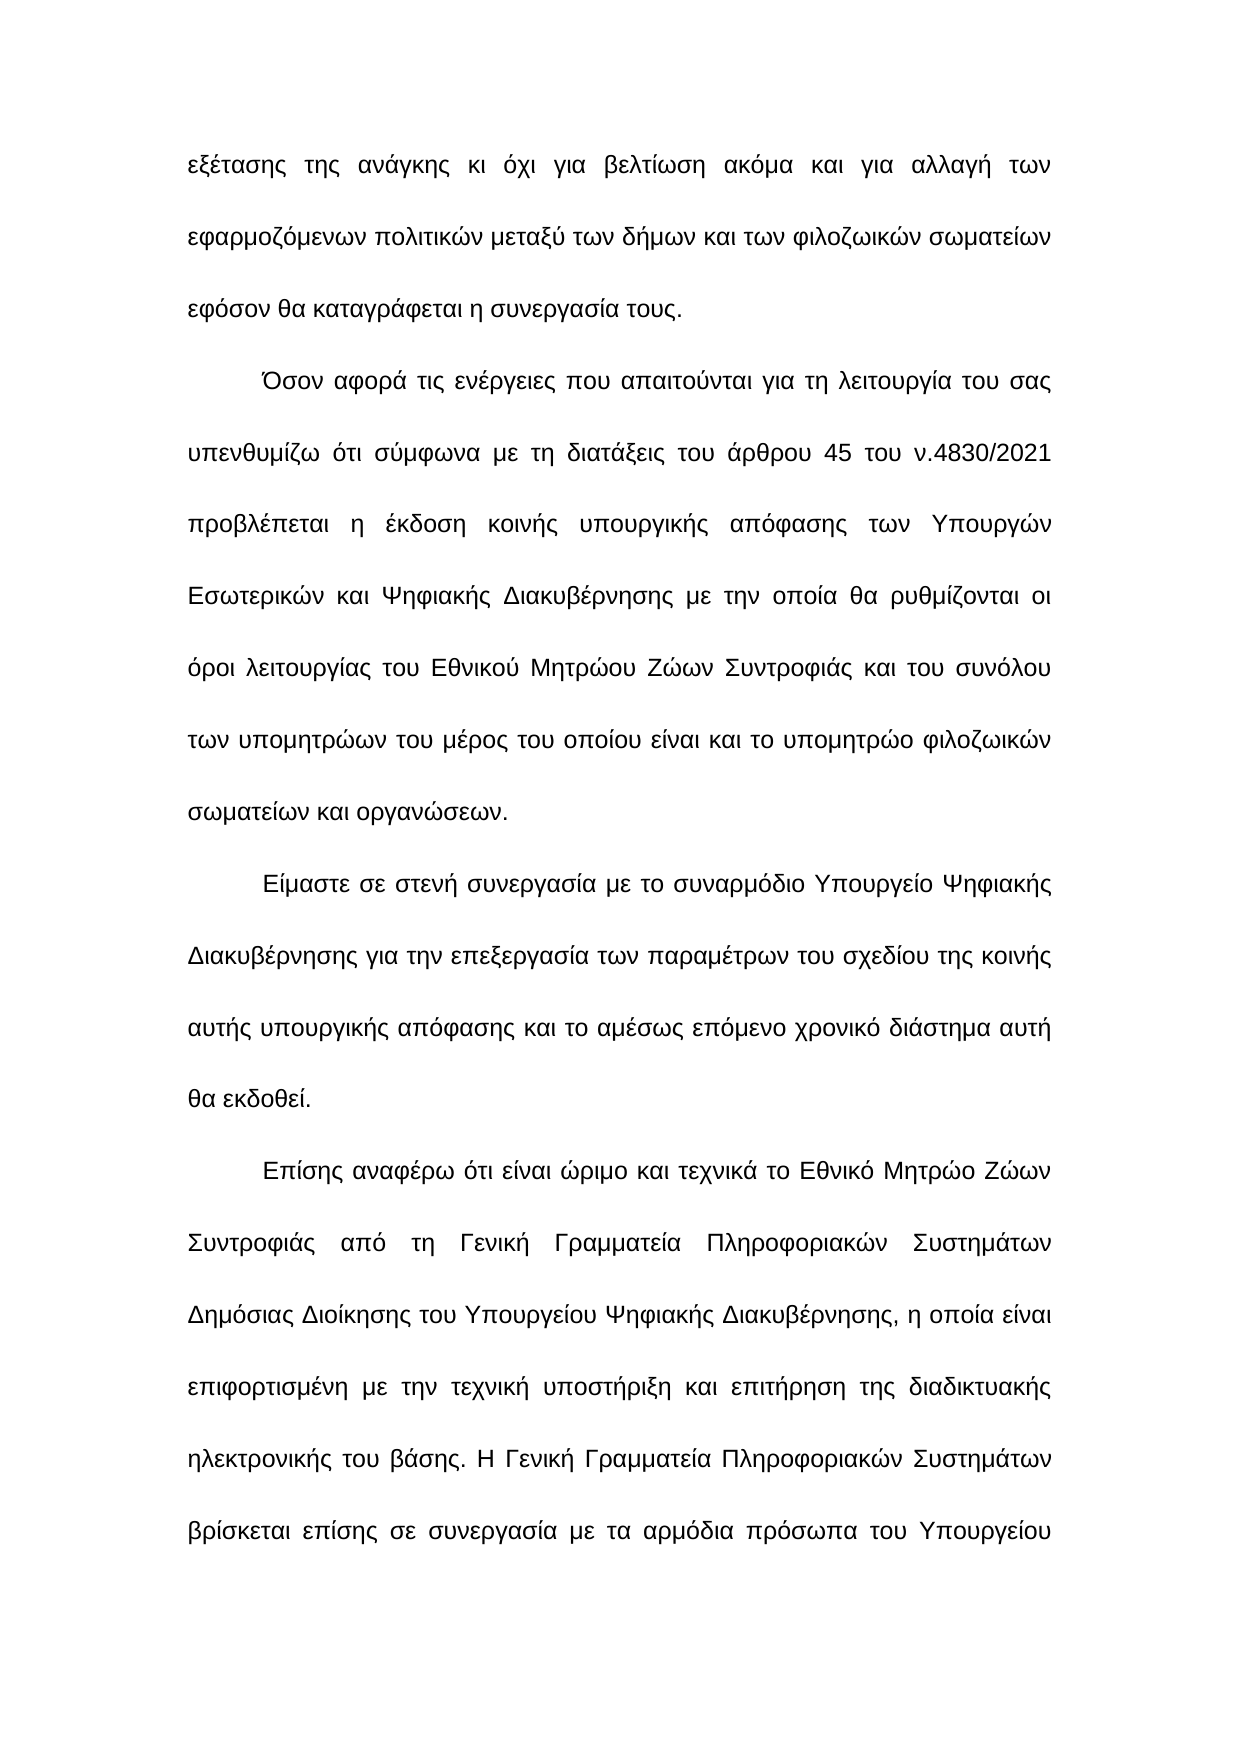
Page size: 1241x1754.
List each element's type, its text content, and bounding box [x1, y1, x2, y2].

text Είμαστε σε στενή συνεργασία με το συναρμόδιο Υπουργείο Ψηφιακής Διακυβέρνησης για την επεξεργασία των παραμέτρων του σχεδίου της κοινής αυτής υπουργικής απόφασης και το αμέσως επόμενο χρονικό διάστημα αυτή θα εκδοθεί. [187, 869, 1053, 1113]
text Όσον αφορά τις ενέργειες που απαιτούνται για τη λειτουργία του σας υπενθυμίζω ότι σύμφωνα με τη διατάξεις του άρθρου 45 του ν.4830/2021 προβλέπεται η έκδοση κοινής υπουργικής απόφασης των Υπουργών Εσωτερικών και Ψηφιακής Διακυβέρνησης με την οποία θα ρυθμίζονται οι όροι λειτουργίας του Εθνικού Μητρώου Ζώων Συντροφιάς και του συνόλου των υπομητρώων του μέρος του οποίου είναι και το υπομητρώο φιλοζωικών σωματείων και οργανώσεων. [187, 366, 1053, 826]
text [187, 150, 1053, 322]
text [187, 1156, 1053, 1544]
